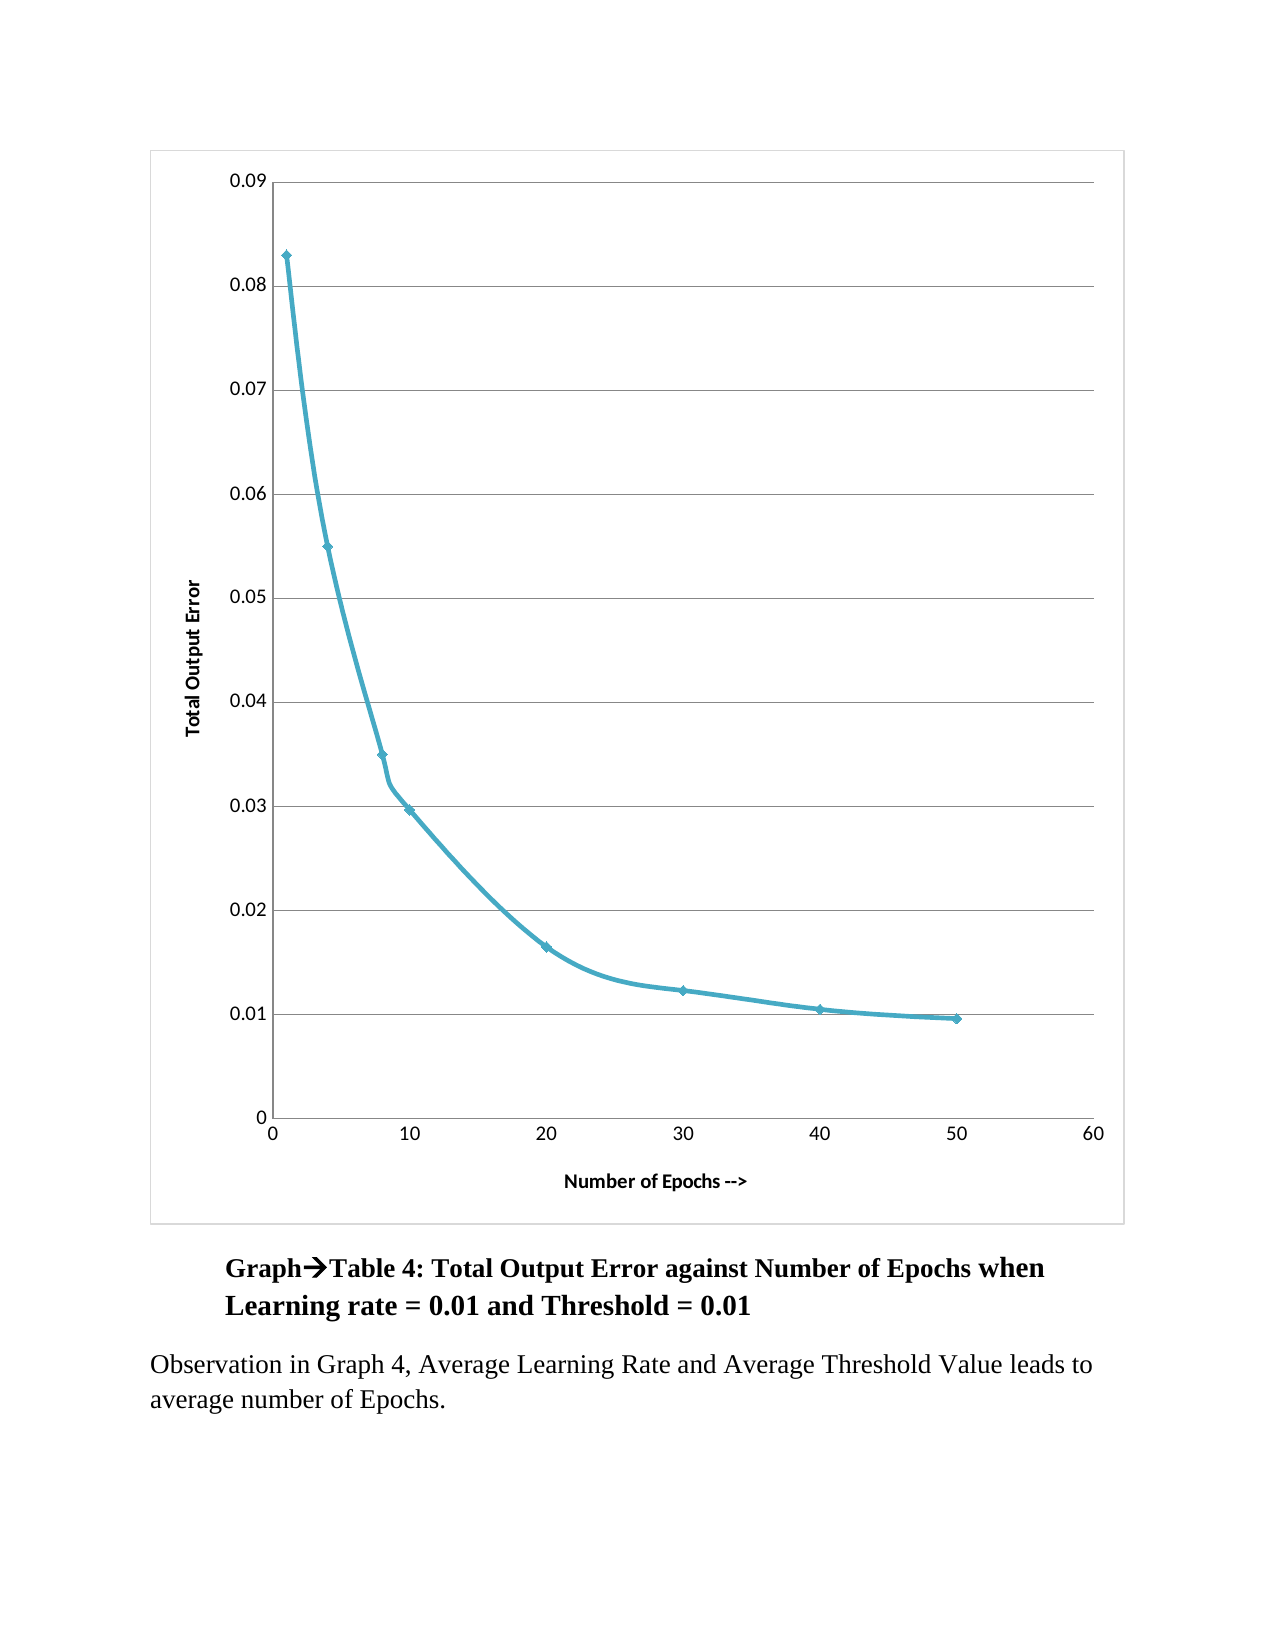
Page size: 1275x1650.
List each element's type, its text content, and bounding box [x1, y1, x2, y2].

text GraphTable 4: Total Output Error against Number of Epochs when Learning rate = 0.01 and Threshold = 0.01 [225, 1250, 1125, 1322]
text Observation in Graph 4, Average Learning Rate and Average Threshold Value leads to average number of Epochs. [150, 1348, 1125, 1414]
